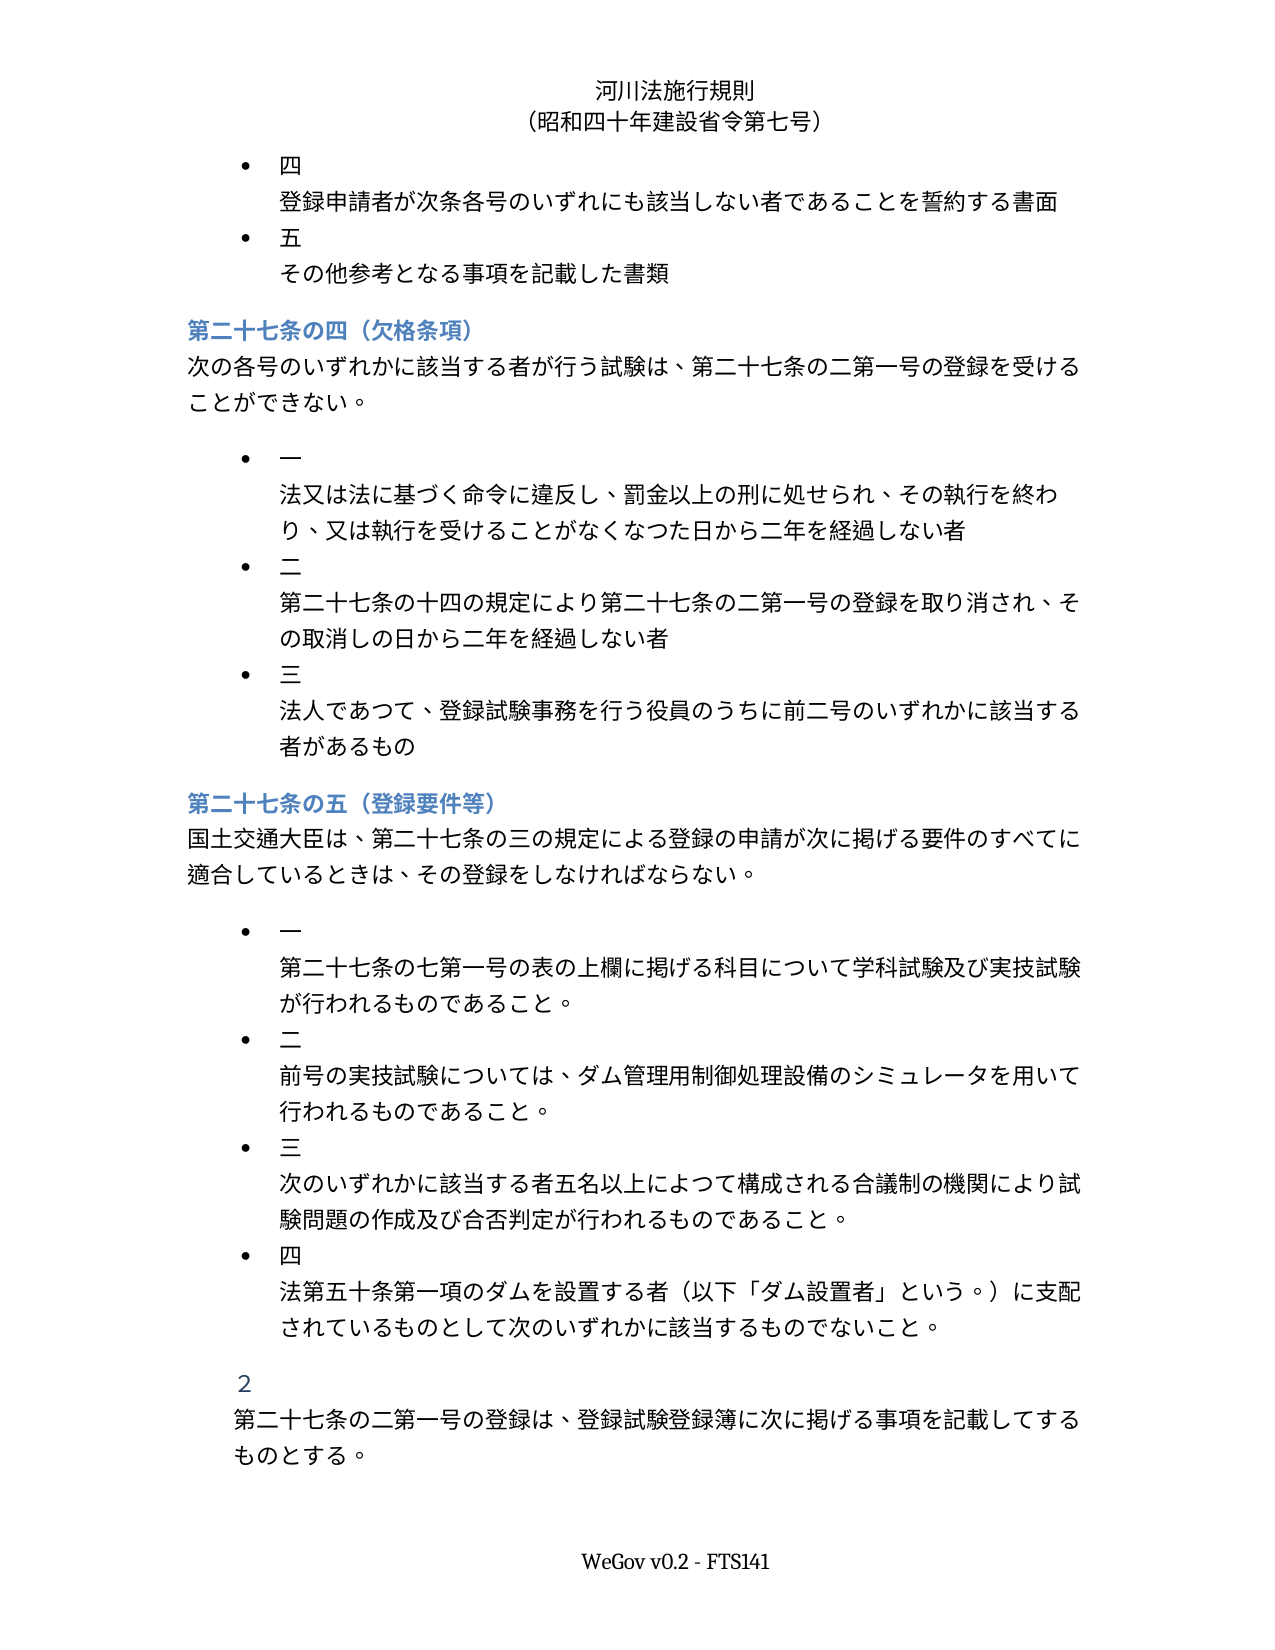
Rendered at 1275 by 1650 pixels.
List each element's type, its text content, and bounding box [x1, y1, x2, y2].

list 五 その他参考となる事項を記載した書類 [242, 222, 1087, 289]
list 四 登録申請者が次条各号のいずれにも該当しない者であることを誓約する書面 [242, 150, 1087, 217]
subtitle ２ [233, 1368, 1087, 1399]
text 国土交通大臣は、第二十七条の三の規定による登録の申請が次に掲げる要件のすべてに適合しているときは、その登録をしなければならない。 [187, 823, 1087, 891]
text 次の各号のいずれかに該当する者が行う試験は、第二十七条の二第一号の登録を受けることができない。 [187, 351, 1087, 418]
text 第二十七条の二第一号の登録は、登録試験登録簿に次に掲げる事項を記載してするものとする。 [233, 1404, 1087, 1471]
list 一 第二十七条の七第一号の表の上欄に掲げる科目について学科試験及び実技試験が行われるものであること。 [242, 916, 1087, 1019]
list 二 第二十七条の十四の規定により第二十七条の二第一号の登録を取り消され、その取消しの日から二年を経過しない者 [242, 551, 1087, 654]
subtitle 第二十七条の四（欠格条項） [187, 314, 1087, 346]
subtitle 第二十七条の五（登録要件等） [187, 787, 1087, 819]
list 一 法又は法に基づく命令に違反し、罰金以上の刑に処せられ、その執行を終わり、又は執行を受けることがなくなつた日から二年を経過しない者 [242, 443, 1087, 546]
list 三 次のいずれかに該当する者五名以上によつて構成される合議制の機関により試験問題の作成及び合否判定が行われるものであること。 [242, 1132, 1087, 1235]
list 四 法第五十条第一項のダムを設置する者（以下「ダム設置者」という。）に支配されているものとして次のいずれかに該当するものでないこと。 [242, 1239, 1087, 1343]
list 三 法人であつて、登録試験事務を行う役員のうちに前二号のいずれかに該当する者があるもの [242, 659, 1087, 762]
list 二 前号の実技試験については、ダム管理用制御処理設備のシミュレータを用いて行われるものであること。 [242, 1024, 1087, 1127]
